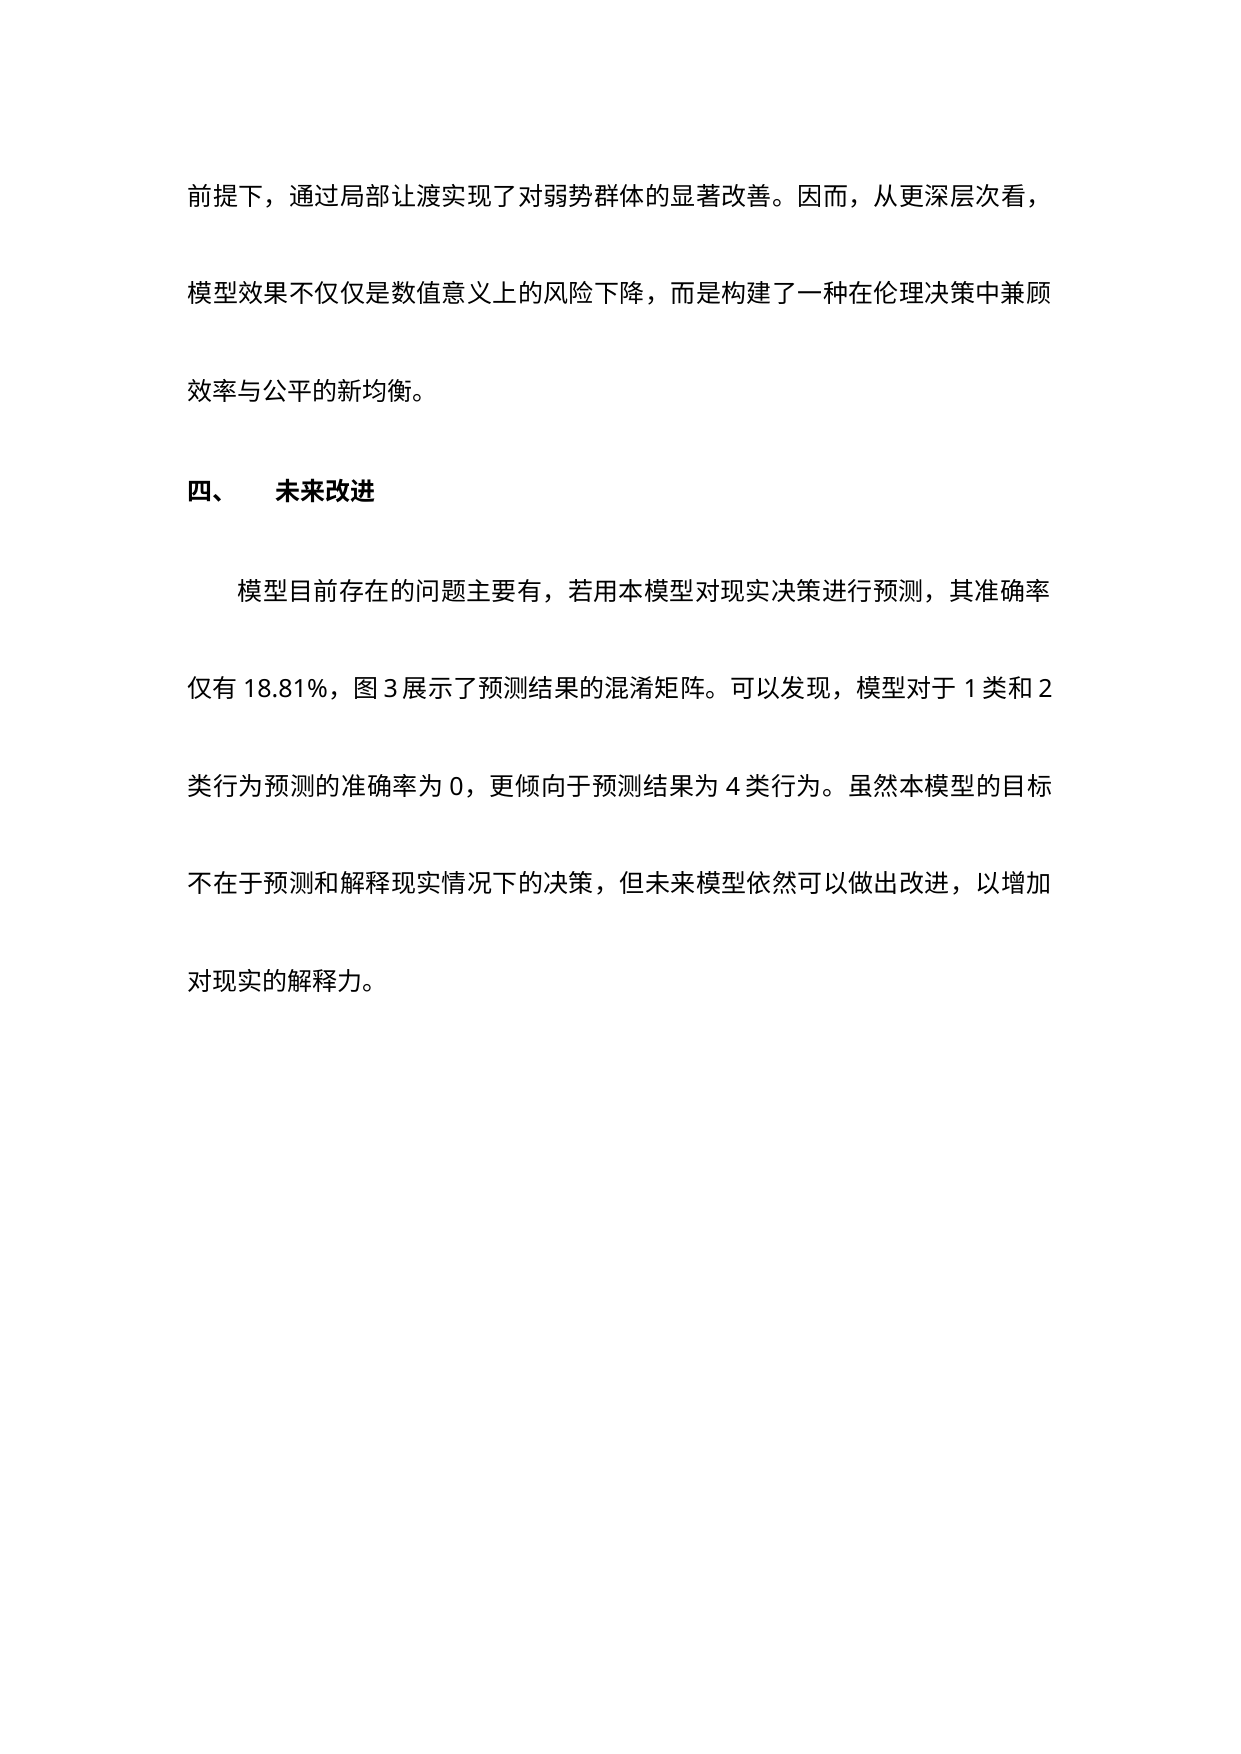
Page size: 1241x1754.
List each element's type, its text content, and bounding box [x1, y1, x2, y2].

text 模型目前存在的问题主要有，若用本模型对现实决策进行预测，其准确率仅有18.81%，图3展示了预测结果的混淆矩阵。可以发现，模型对于1类和2类行为预测的准确率为0，更倾向于预测结果为4类行为。虽然本模型的目标不在于预测和解释现实情况下的决策，但未来模型依然可以做出改进，以增加对现实的解释力。 [187, 557, 1053, 1012]
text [187, 162, 1053, 422]
list 未来改进 [187, 457, 1053, 522]
